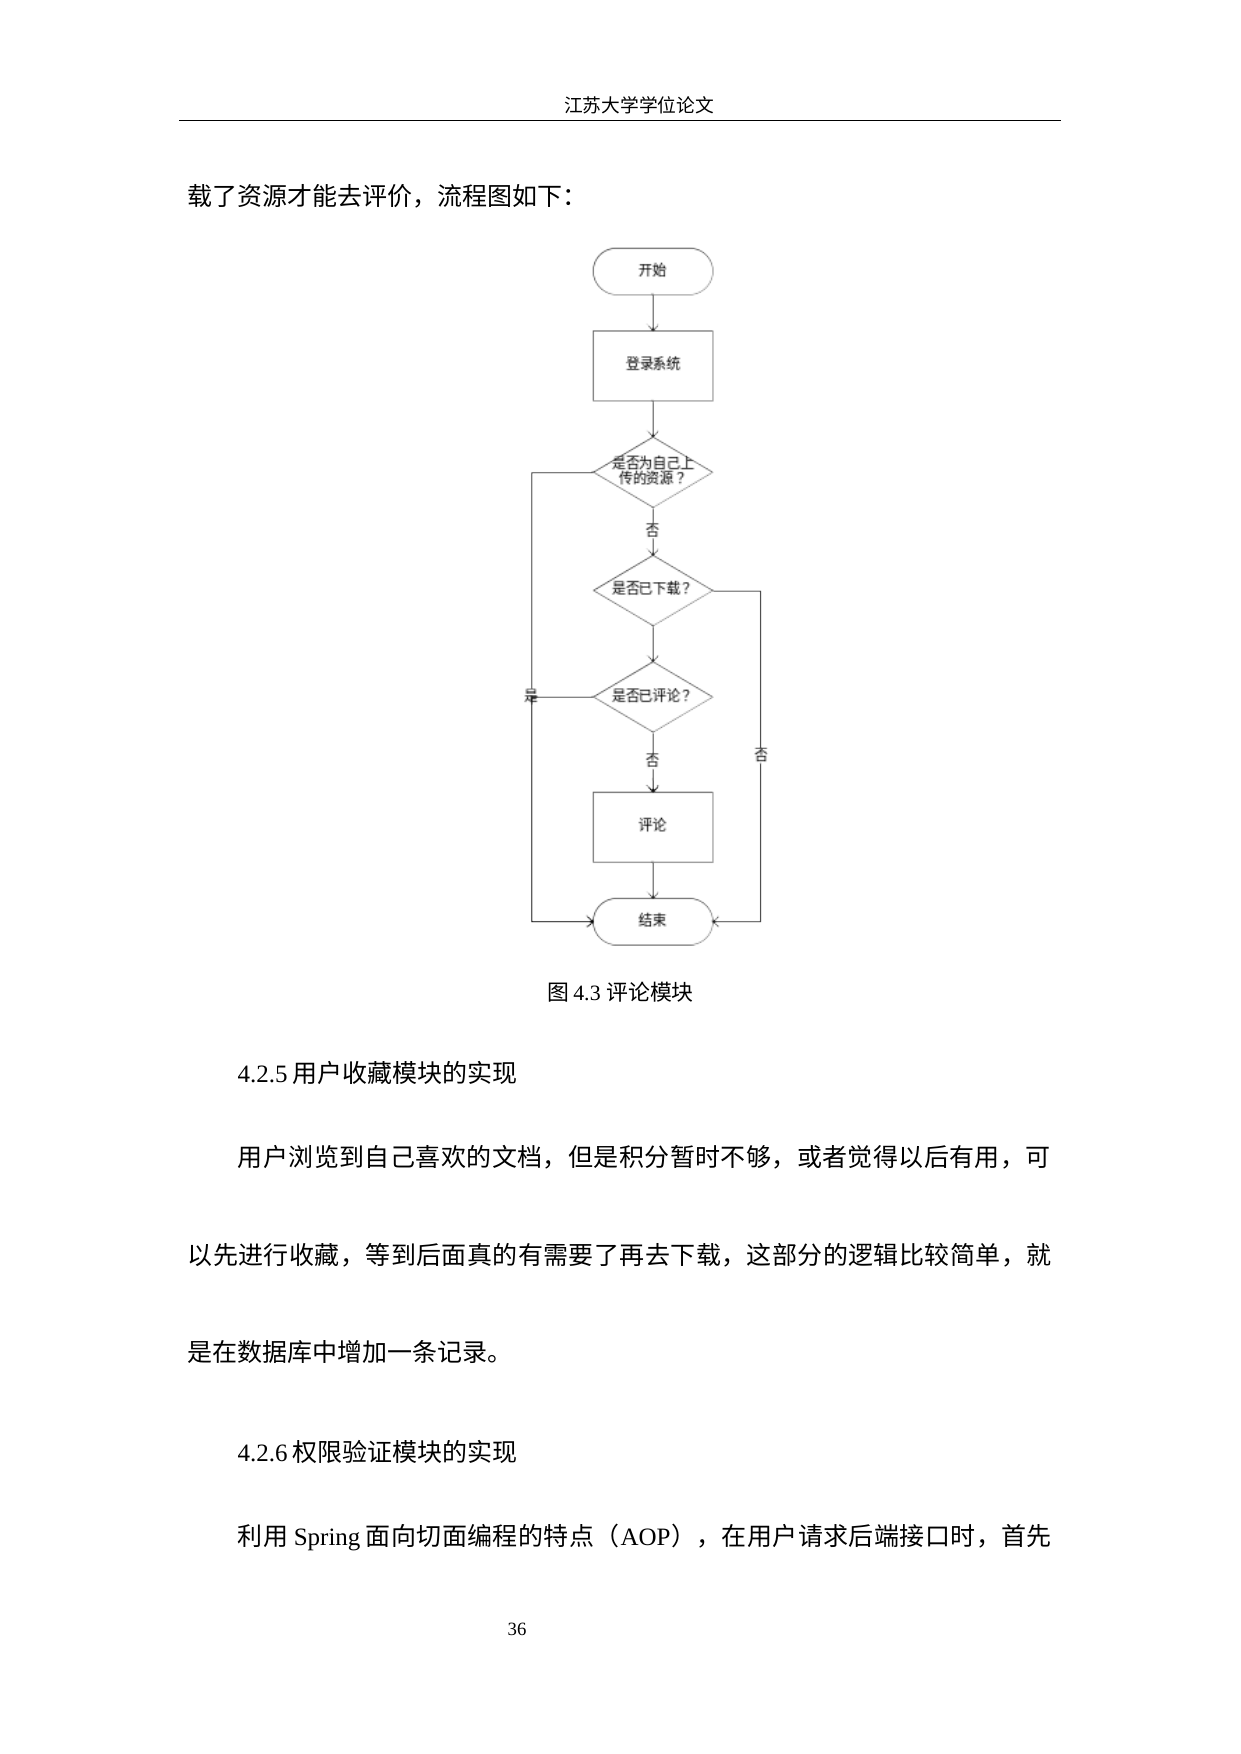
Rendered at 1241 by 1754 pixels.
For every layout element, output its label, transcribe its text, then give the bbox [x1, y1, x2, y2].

text 用户浏览到自己喜欢的文档，但是积分暂时不够，或者觉得以后有用，可以先进行收藏，等到后面真的有需要了再去下载，这部分的逻辑比较简单，就是在数据库中增加一条记录。 [187, 1123, 1053, 1383]
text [187, 1502, 1053, 1567]
subtitle 4.2.6权限验证模块的实现 [187, 1418, 1053, 1483]
text 图4.3 评论模块 [187, 974, 1053, 1007]
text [187, 162, 1053, 227]
subtitle 4.2.5用户收藏模块的实现 [187, 1039, 1053, 1104]
